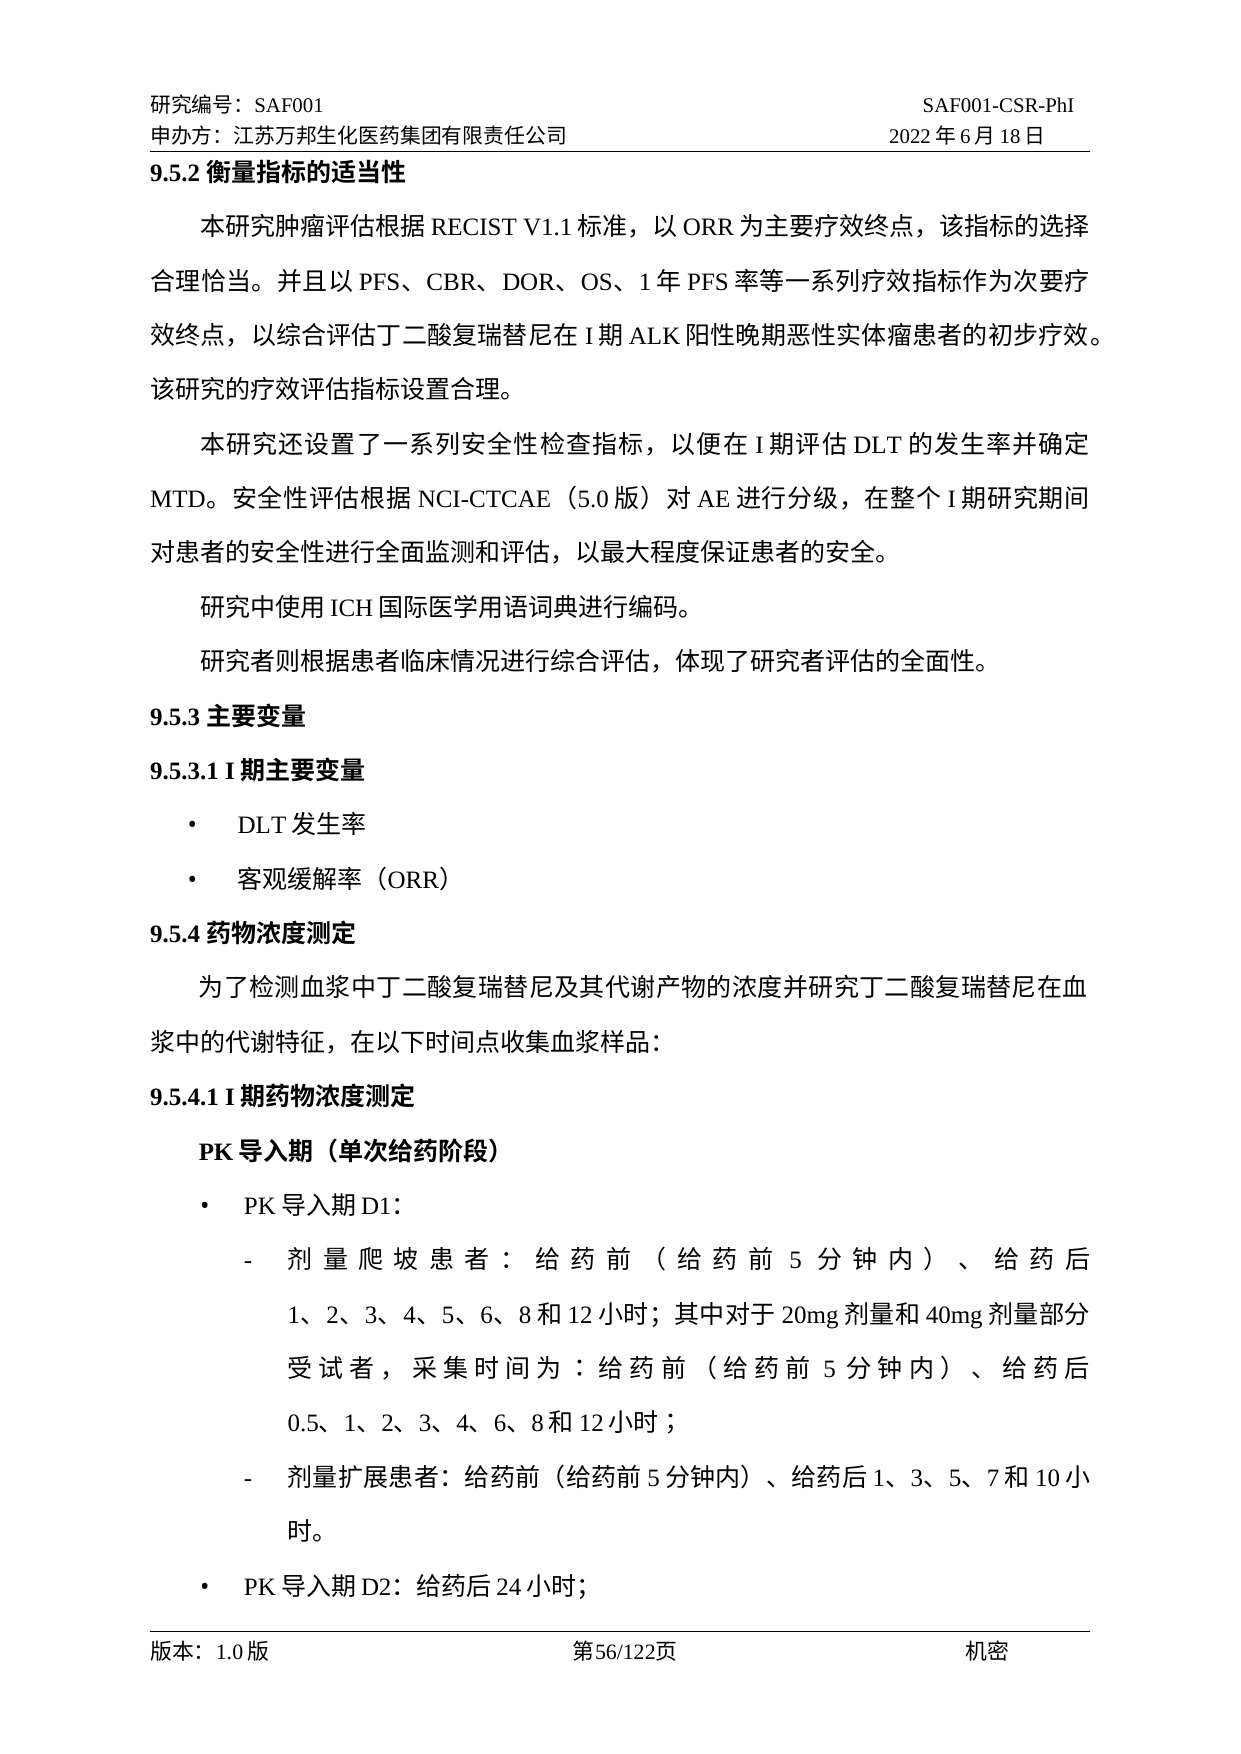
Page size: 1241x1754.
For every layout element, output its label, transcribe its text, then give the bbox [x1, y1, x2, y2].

list 9.5.3 主要变量 [150, 696, 1090, 732]
list 9.5.2 衡量指标的适当性 [150, 152, 1090, 188]
text 研究中使用ICH国际医学用语词典进行编码。 [150, 587, 1090, 623]
list 9.5.3.1 I期主要变量 [150, 750, 1090, 787]
text 本研究还设置了一系列安全性检查指标，以便在I期评估DLT的发生率并确定MTD。安全性评估根据NCI-CTCAE（5.0版）对AE进行分级，在整个I期研究期间对患者的安全性进行全面监测和评估，以最大程度保证患者的安全。 [150, 424, 1090, 569]
list DLT发生率 [187, 805, 1090, 841]
list PK导入期D2：给药后24小时； [200, 1566, 1090, 1602]
text 研究者则根据患者临床情况进行综合评估，体现了研究者评估的全面性。 [150, 642, 1090, 678]
text 本研究肿瘤评估根据RECIST V1.1标准，以ORR为主要疗效终点，该指标的选择合理恰当。并且以PFS、CBR、DOR、OS、1年PFS率等一系列疗效指标作为次要疗效终点，以综合评估丁二酸复瑞替尼在I期ALK阳性晚期恶性实体瘤患者的初步疗效。该研究的疗效评估指标设置合理。 [150, 207, 1090, 406]
text PK导入期（单次给药阶段） [150, 1131, 1090, 1167]
list 客观缓解率（ORR） [187, 859, 1090, 895]
list 9.5.4.1 I期药物浓度测定 [150, 1077, 1090, 1113]
list 剂量扩展患者：给药前（给药前5分钟内）、给药后1、3、5、7和10小时。 [244, 1457, 1090, 1548]
list 9.5.4 药物浓度测定 [150, 913, 1090, 950]
list PK导入期D1： [200, 1185, 1090, 1222]
list 剂量爬坡患者：给药前（给药前5分钟内）、给药后1、2、3、4、5、6、8和12小时；其中对于20mg剂量和40mg剂量部分受试者，采集时间为：给药前（给药前5分钟内）、给药后0.5、1、2、3、4、6、8和12小时； [244, 1240, 1090, 1439]
text 为了检测血浆中丁二酸复瑞替尼及其代谢产物的浓度并研究丁二酸复瑞替尼在血浆中的代谢特征，在以下时间点收集血浆样品： [150, 968, 1090, 1058]
